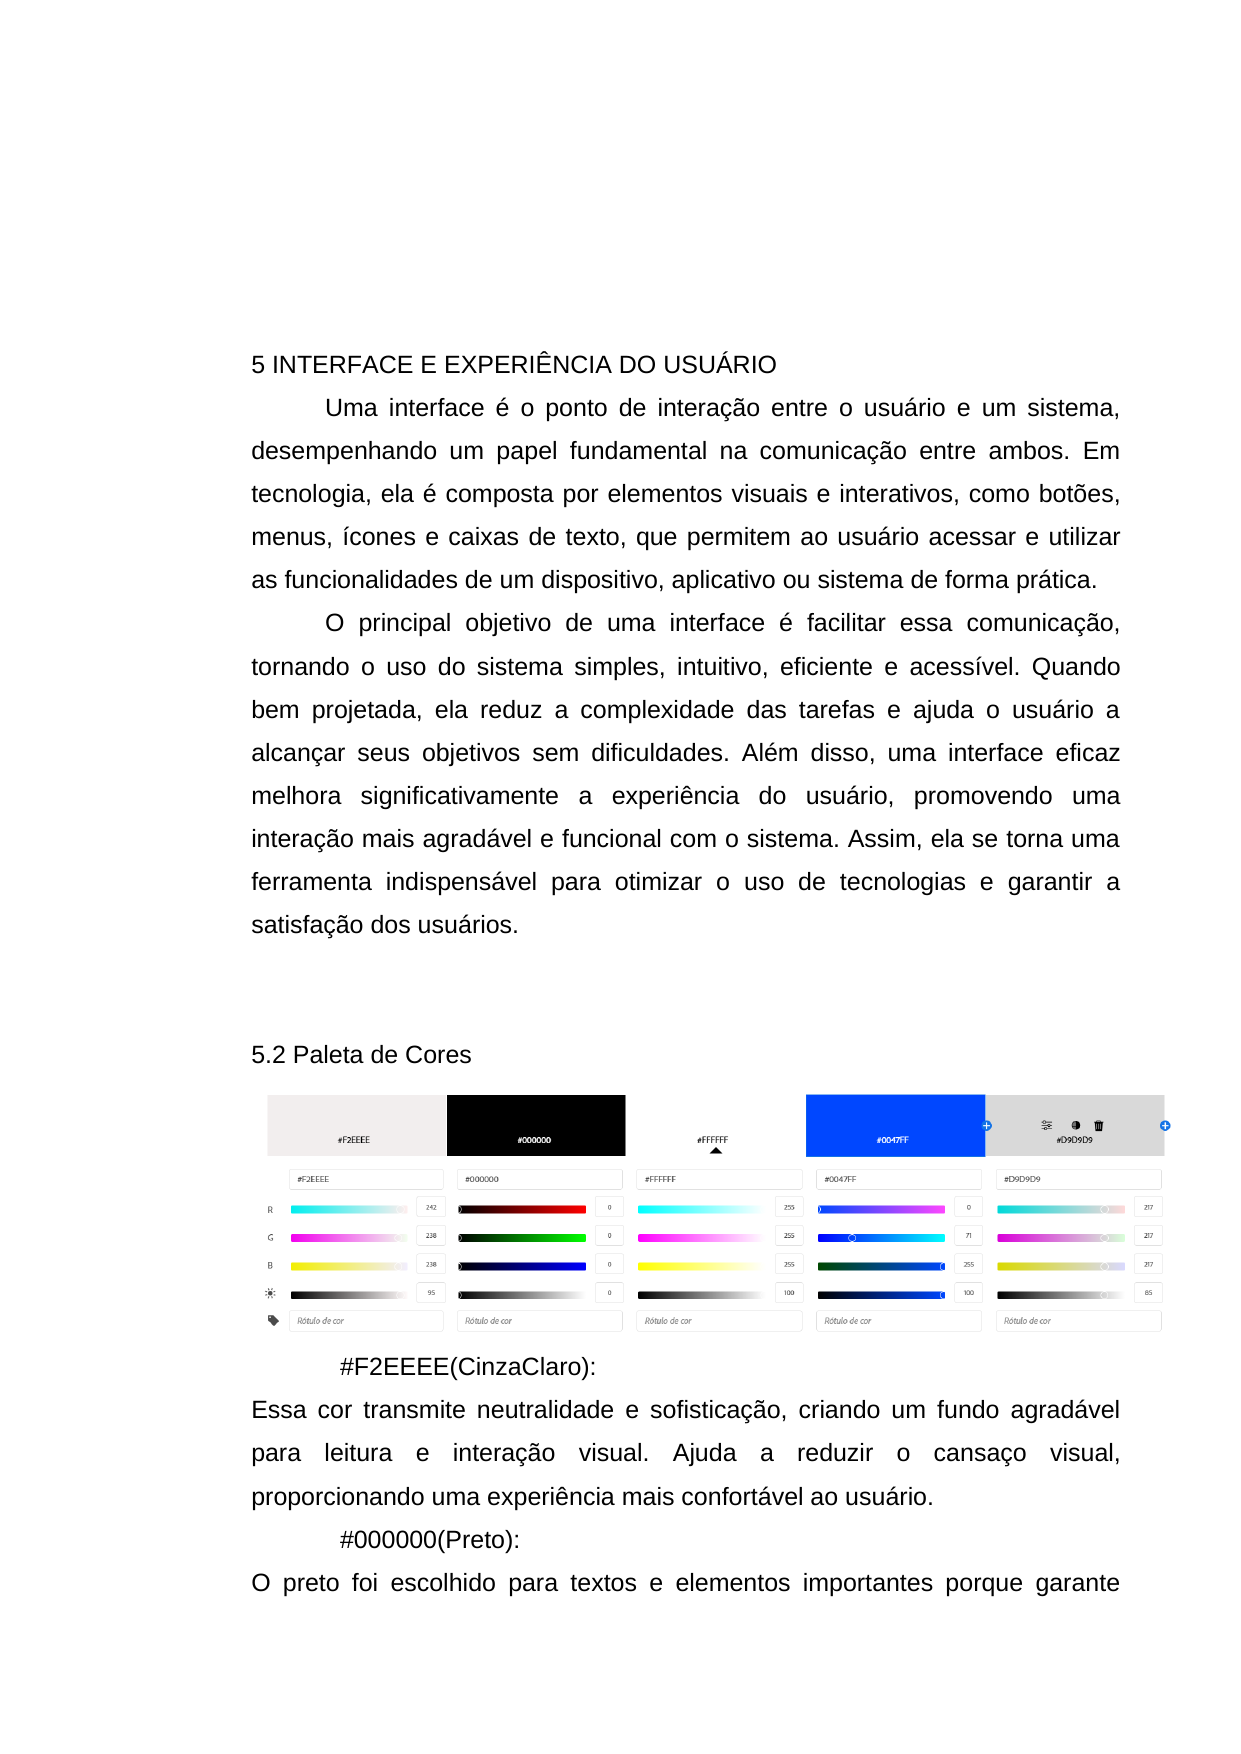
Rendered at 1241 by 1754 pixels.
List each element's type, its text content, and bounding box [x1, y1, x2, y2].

text #F2EEEE(CinzaClaro): Essa cor transmite neutralidade e sofisticação, criando um fundo agradável para leitura e interação visual. Ajuda a reduzir o cansaço visual, proporcionando uma experiência mais confortável ao usuário. [251, 1352, 1122, 1510]
text 5 INTERFACE E EXPERIÊNCIA DO USUÁRIO [177, 350, 1122, 378]
text O principal objetivo de uma interface é facilitar essa comunicação, tornando o uso do sistema simples, intuitivo, eficiente e acessível. Quando bem projetada, ela reduz a complexidade das tarefas e ajuda o usuário a alcançar seus objetivos sem dificuldades. Além disso, uma interface eficaz melhora significativamente a experiência do usuário, promovendo uma interação mais agradável e funcional com o sistema. Assim, ela se torna uma ferramenta indispensável para otimizar o uso de tecnologias e garantir a satisfação dos usuários. [251, 608, 1122, 939]
picture [251, 1082, 1196, 1338]
text 5.2 Paleta de Cores [177, 1040, 1122, 1068]
